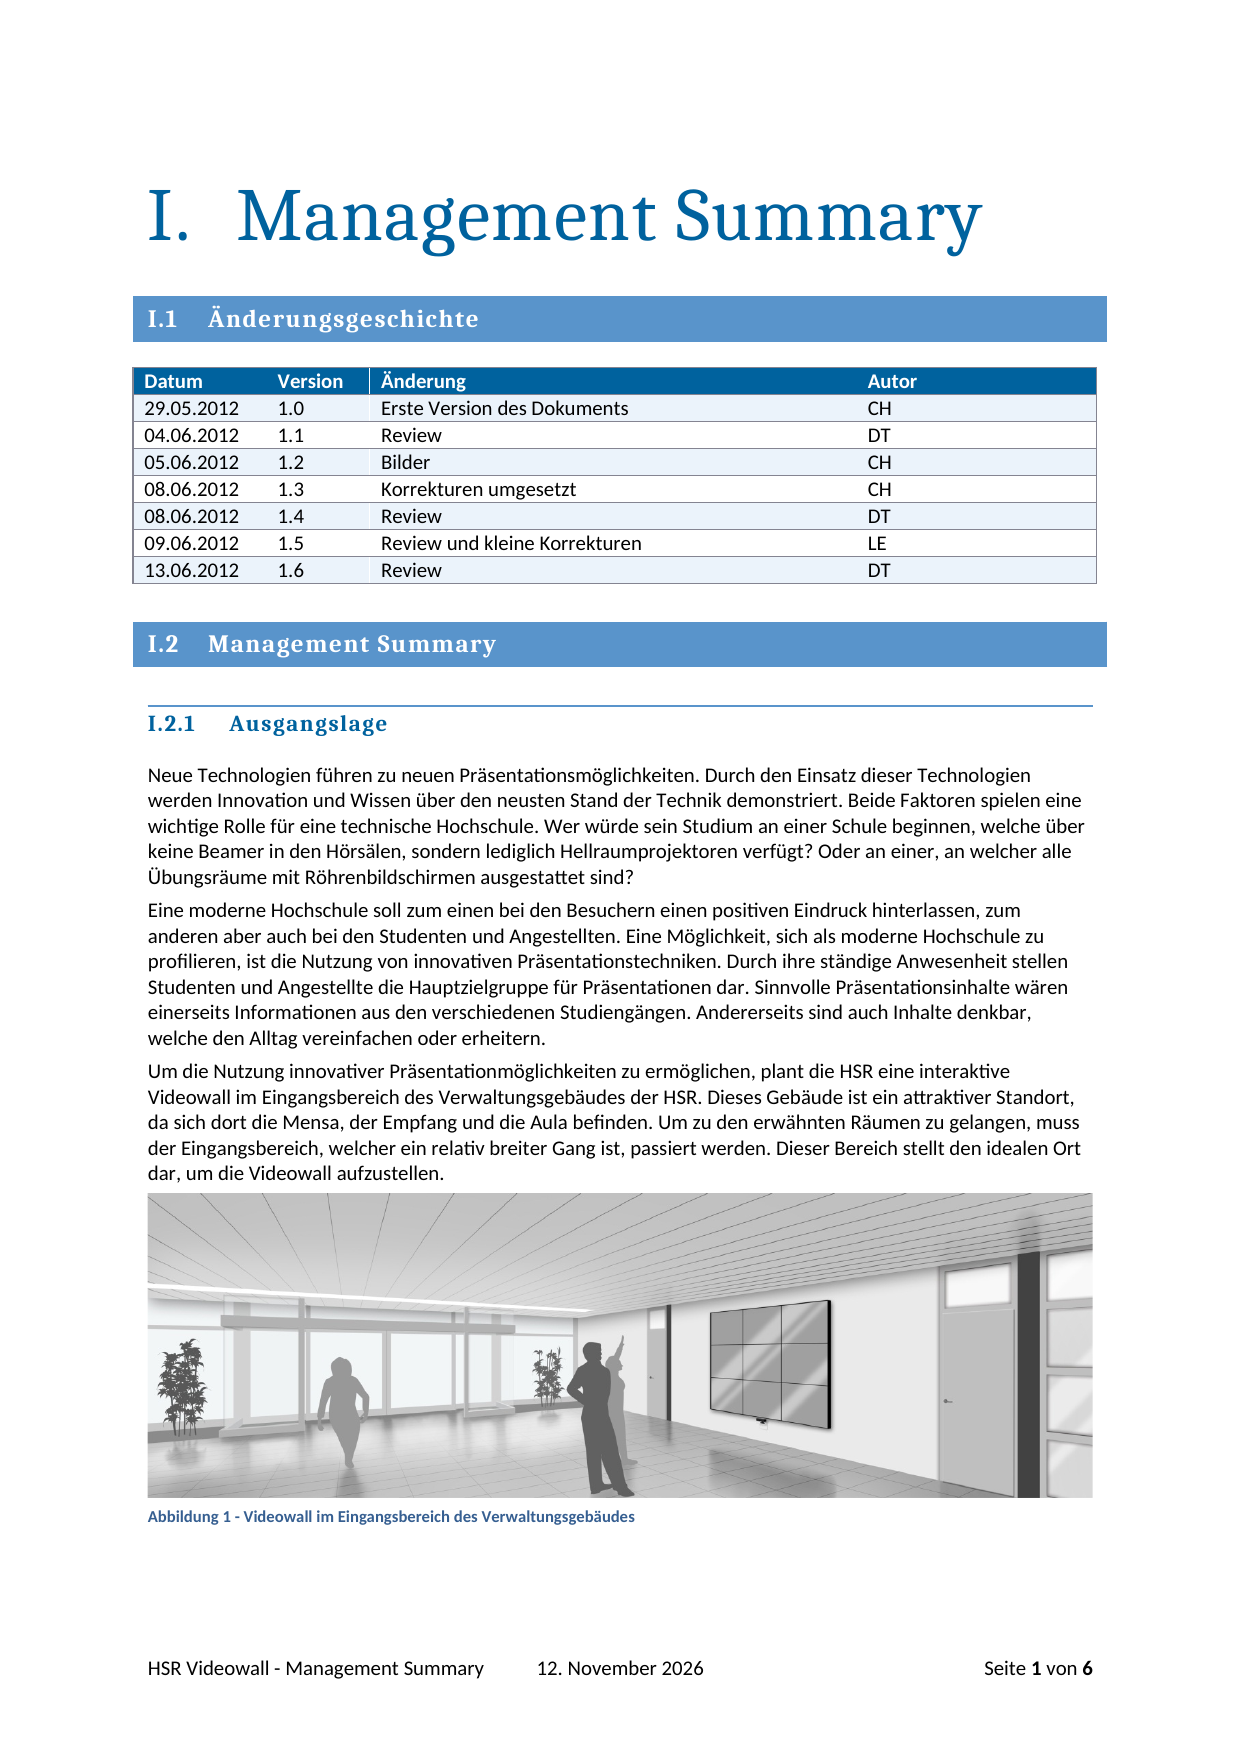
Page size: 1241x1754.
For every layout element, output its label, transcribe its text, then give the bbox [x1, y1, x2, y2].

subtitle Änderungsgeschichte [139, 303, 1101, 336]
table_cell 05.06.2012 [134, 449, 266, 475]
table_cell 08.06.2012 [134, 503, 266, 529]
table_cell Bilder [370, 449, 856, 475]
picture [147, 1193, 1093, 1498]
table_cell LE [856, 530, 1096, 556]
table_cell 29.05.2012 [134, 395, 266, 421]
table_header Datum [134, 368, 266, 394]
table_cell 1.1 [266, 422, 369, 448]
table_cell CH [856, 476, 1096, 502]
text Neue Technologien führen zu neuen Präsentationsmöglichkeiten. Durch den Einsatz dieser Technologien werden Innovation und Wissen über den neusten Stand der Technik demonstriert. Beide Faktoren spielen eine wichtige Rolle für eine technische Hochschule. Wer würde sein Studium an einer Schule beginnen, welche über keine Beamer in den Hörsälen, sondern lediglich Hellraumprojektoren verfügt? Oder an einer, an welcher alle Übungsräume mit Röhrenbildschirmen ausgestattet sind? [148, 762, 1093, 889]
table_cell Review [370, 557, 856, 583]
table_cell DT [856, 422, 1096, 448]
table_cell Erste Version des Dokuments [370, 395, 856, 421]
table_cell DT [856, 557, 1096, 583]
table_cell 1.0 [266, 395, 369, 421]
table_cell 04.06.2012 [134, 422, 266, 448]
table_cell 1.4 [266, 503, 369, 529]
subtitle Ausgangslage [148, 707, 1093, 737]
table_header Änderung [370, 368, 856, 394]
table_cell 1.5 [266, 530, 369, 556]
table_cell Korrekturen umgesetzt [370, 476, 856, 502]
table_cell 1.3 [266, 476, 369, 502]
text Um die Nutzung innovativer Präsentationmöglichkeiten zu ermöglichen, plant die HSR eine interaktive Videowall im Eingangsbereich des Verwaltungsgebäudes der HSR. Dieses Gebäude ist ein attraktiver Standort, da sich dort die Mensa, der Empfang und die Aula befinden. Um zu den erwähnten Räumen zu gelangen, muss der Eingangsbereich, welcher ein relativ breiter Gang ist, passiert werden. Dieser Bereich stellt den idealen Ort dar, um die Videowall aufzustellen. [148, 1058, 1093, 1186]
table_cell 1.2 [266, 449, 369, 475]
table_cell CH [856, 449, 1096, 475]
table_header Autor [856, 368, 1096, 394]
table_cell Review [370, 422, 856, 448]
table_cell 13.06.2012 [134, 557, 266, 583]
table_cell Review und kleine Korrekturen [370, 530, 856, 556]
table_header Version [266, 368, 369, 394]
table_cell CH [856, 395, 1096, 421]
text Eine moderne Hochschule soll zum einen bei den Besuchern einen positiven Eindruck hinterlassen, zum anderen aber auch bei den Studenten und Angestellten. Eine Möglichkeit, sich als moderne Hochschule zu profilieren, ist die Nutzung von innovativen Präsentationstechniken. Durch ihre ständige Anwesenheit stellen Studenten und Angestellte die Hauptzielgruppe für Präsentationen dar. Sinnvolle Präsentationsinhalte wären einerseits Informationen aus den verschiedenen Studiengängen. Andererseits sind auch Inhalte denkbar, welche den Alltag vereinfachen oder erheitern. [148, 898, 1093, 1050]
table_cell 08.06.2012 [134, 476, 266, 502]
table_cell 1.6 [266, 557, 369, 583]
table_cell DT [856, 503, 1096, 529]
table_cell Review [370, 503, 856, 529]
table_cell 09.06.2012 [134, 530, 266, 556]
subtitle Management Summary [139, 628, 1101, 661]
subtitle Management Summary [148, 173, 1093, 259]
